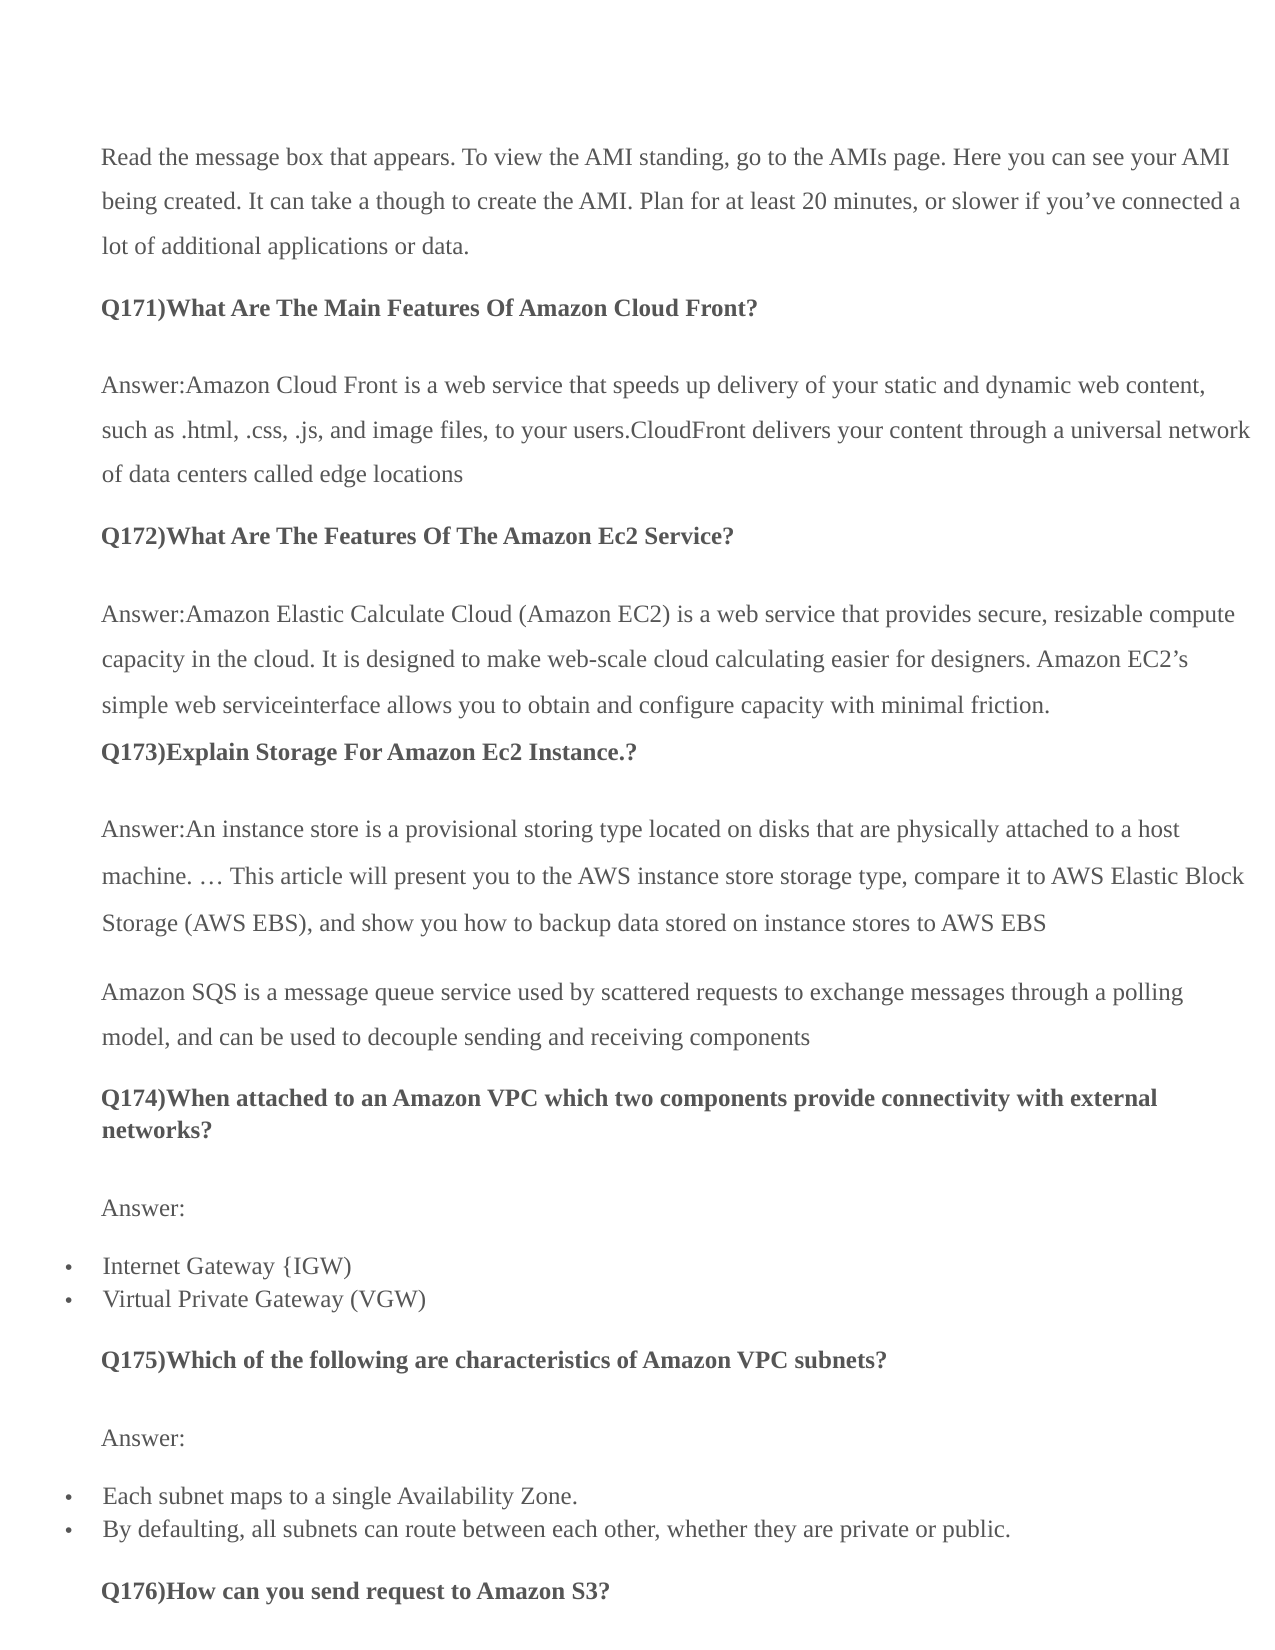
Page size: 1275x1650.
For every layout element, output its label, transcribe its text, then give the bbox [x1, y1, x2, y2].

text Q172)What Are The Features Of The Amazon Ec2 Service? [101, 521, 1254, 550]
text Answer: [101, 1193, 1253, 1222]
text Answer:Amazon Elastic Calculate Cloud (Amazon EC2) is a web service that provides secure, resizable compute capacity in the cloud. It is designed to make web-scale cloud calculating easier for designers. Amazon EC2’s simple web serviceinterface allows you to obtain and configure capacity with minimal friction. [101, 599, 1253, 719]
list Virtual Private Gateway (VGW) [65, 1284, 1253, 1312]
text Read the message box that appears. To view the AMI standing, go to the AMIs page. Here you can see your AMI being created. It can take a though to create the AMI. Plan for at least 20 minutes, or slower if you’ve connected a lot of additional applications or data. [101, 142, 1253, 260]
text Q175)Which of the following are characteristics of Amazon VPC subnets? [101, 1346, 1254, 1374]
text Q174)When attached to an Amazon VPC which two components provide connectivity with external networks? [101, 1083, 1254, 1144]
text Q176)How can you send request to Amazon S3? [101, 1576, 1254, 1605]
text Answer:Amazon Cloud Front is a web service that speeds up delivery of your static and dynamic web content, such as .html, .css, .js, and image files, to your users.CloudFront delivers your content through a universal network of data centers called edge locations [101, 371, 1253, 488]
list Each subnet maps to a single Availability Zone. [65, 1481, 1253, 1510]
list Internet Gateway {IGW) [65, 1251, 1253, 1279]
text Answer: [101, 1423, 1253, 1452]
list By defaulting, all subnets can route between each other, whether they are private or public. [65, 1514, 1253, 1543]
text Amazon SQS is a message queue service used by scattered requests to exchange messages through a polling model, and can be used to decouple sending and receiving components [101, 977, 1253, 1051]
text Q171)What Are The Main Features Of Amazon Cloud Front? [101, 293, 1254, 322]
text Answer:An instance store is a provisional storing type located on disks that are physically attached to a host machine. … This article will present you to the AWS instance store storage type, compare it to AWS Elastic Block Storage (AWS EBS), and show you how to backup data stored on instance stores to AWS EBS [101, 814, 1253, 937]
text Q173)Explain Storage For Amazon Ec2 Instance.? [101, 737, 1254, 766]
